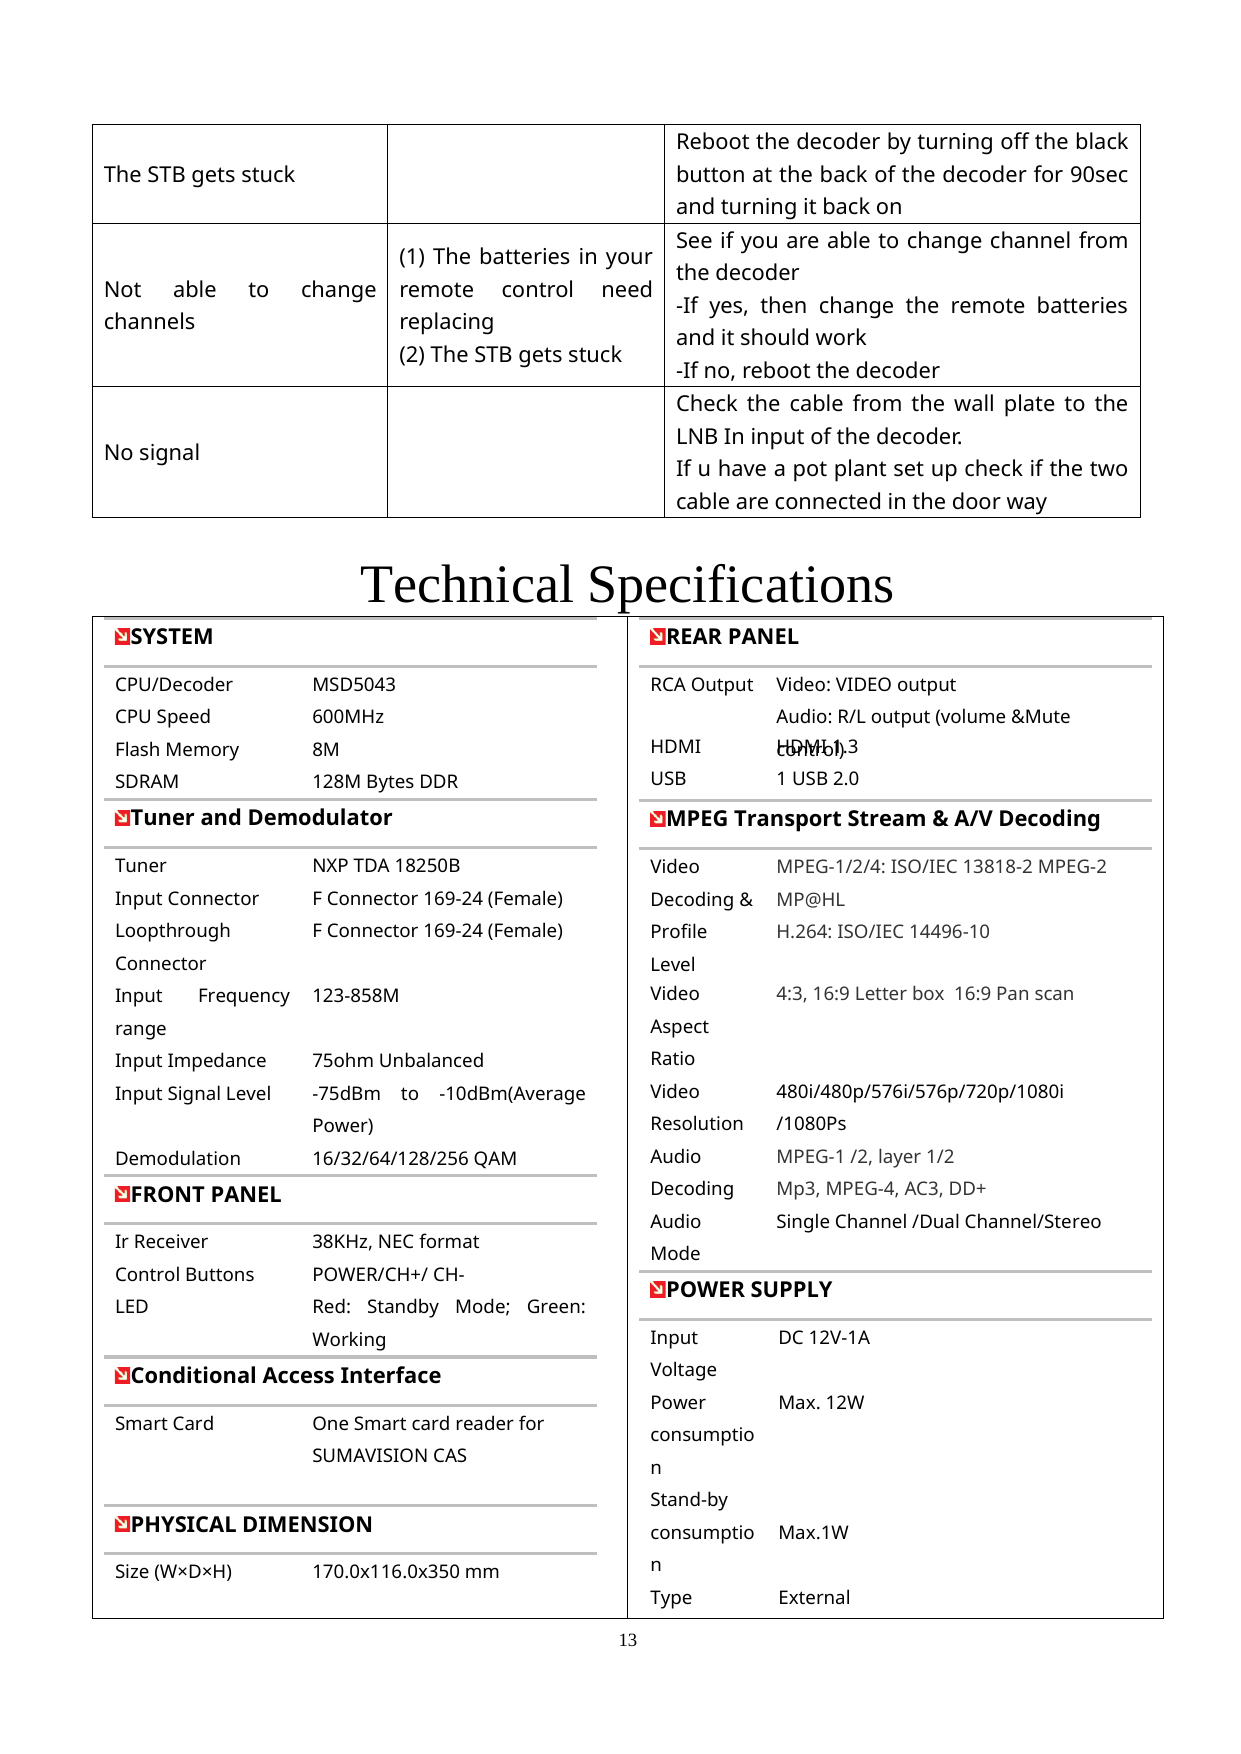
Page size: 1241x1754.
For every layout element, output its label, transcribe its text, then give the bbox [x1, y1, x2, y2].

table_cell Not able to change channels [93, 224, 387, 386]
picture [114, 1367, 131, 1384]
table_cell See if you are able to change channel from the decoder -If yes, then change the remote batteries and it should work -If no, reboot the decoder [665, 224, 1140, 386]
picture [650, 628, 666, 645]
table_cell The STB gets stuck [93, 125, 387, 222]
picture [650, 1281, 666, 1298]
table_cell (1) The batteries in your remote control need replacing (2) The STB gets stuck [388, 224, 664, 386]
table_cell [388, 125, 664, 222]
picture [114, 628, 131, 645]
picture [114, 810, 131, 826]
picture [114, 1516, 131, 1532]
table_header [93, 617, 627, 1618]
picture [650, 811, 666, 827]
table_cell Check the cable from the wall plate to the LNB In input of the decoder. If u have a pot plant set up check if the two cable are connected in the door way [665, 387, 1140, 517]
table_cell No signal [93, 387, 387, 517]
picture [114, 1186, 131, 1202]
text Technical Specifications [103, 551, 1152, 616]
table_cell Reboot the decoder by turning off the black button at the back of the decoder for 90sec and turning it back on [665, 125, 1140, 222]
table_header [628, 617, 1163, 1618]
table_cell [388, 387, 664, 517]
